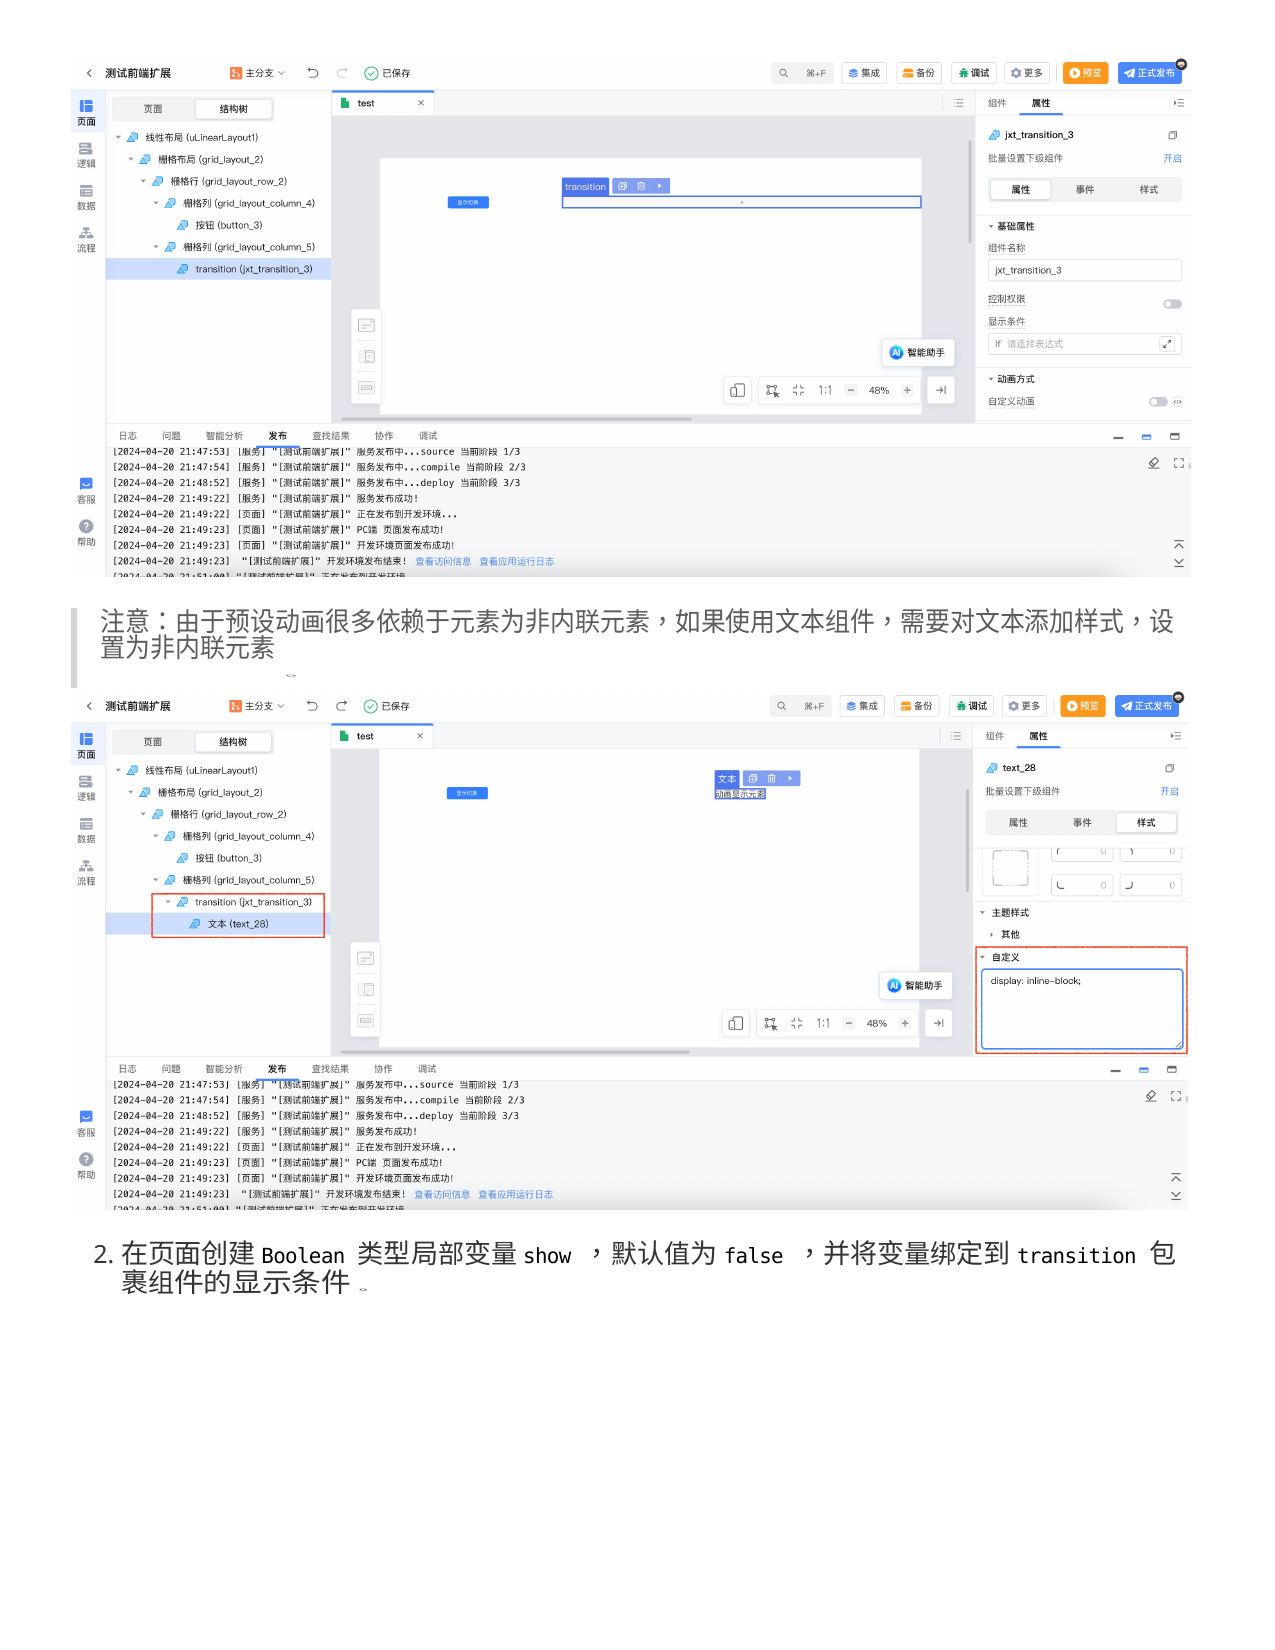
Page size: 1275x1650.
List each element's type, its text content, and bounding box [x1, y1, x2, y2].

picture [70, 58, 1192, 577]
text 注意：由于预设动画很多依赖于元素为⾮内联元素，如果使⽤⽂本组件，需要对⽂本添加样式，设置为⾮内联元素 [101, 609, 1176, 665]
picture [70, 691, 1189, 1210]
